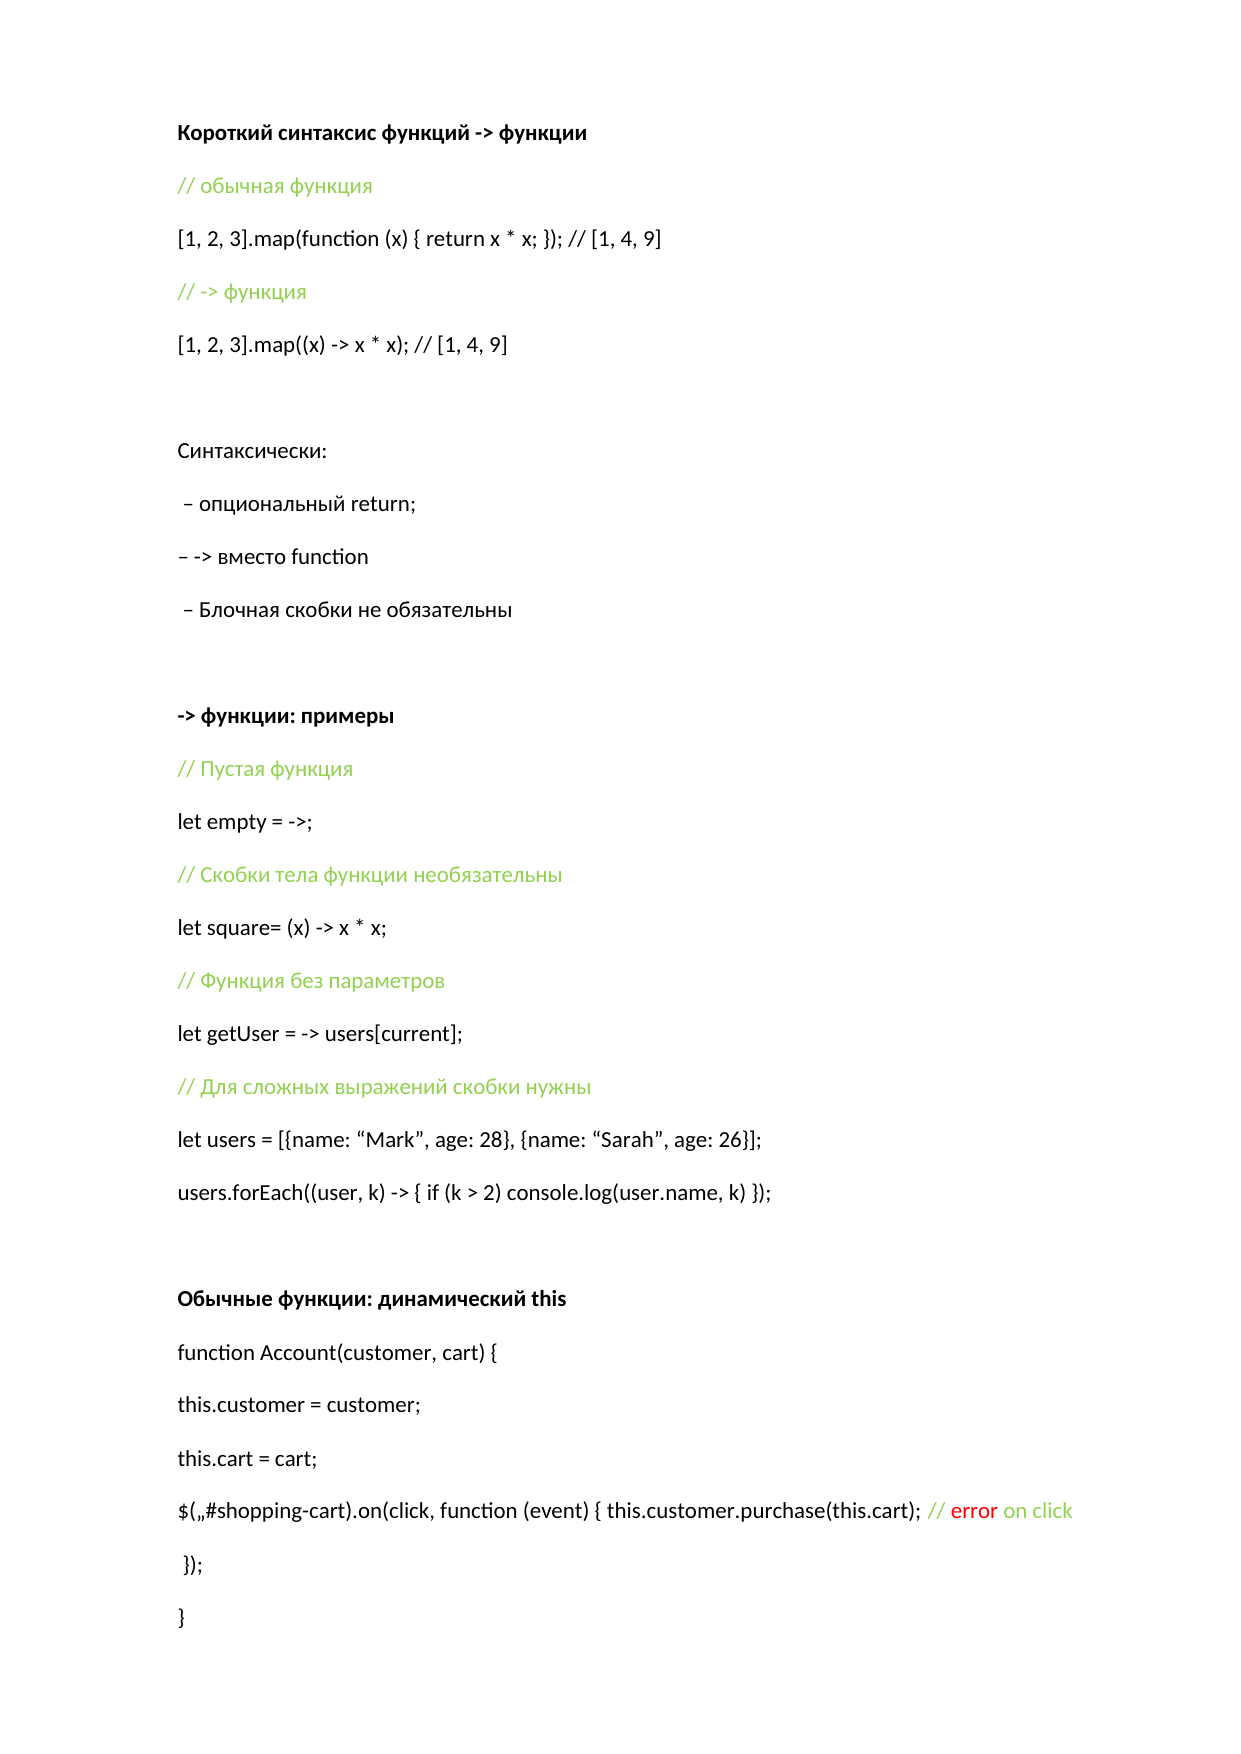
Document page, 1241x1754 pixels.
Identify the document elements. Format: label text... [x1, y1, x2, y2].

text }); [177, 1550, 1152, 1578]
text – опциональный return; [177, 489, 1152, 517]
text // Скобки тела функции необязательны [177, 860, 1152, 888]
text // обычная функция [177, 171, 1152, 199]
text – -> вместо function [177, 542, 1152, 570]
text // Для сложных выражений скобки нужны [177, 1072, 1152, 1101]
text let square= (x) -> x * x; [177, 913, 1152, 941]
text [1, 2, 3].map((x) -> x * x); // [1, 4, 9] [177, 330, 1152, 358]
text users.forEach((user, k) -> { if (k > 2) console.log(user.name, k) }); [177, 1178, 1152, 1207]
text } [177, 1603, 1152, 1631]
text Обычные функции: динамический this [177, 1284, 1152, 1313]
text – Блочная скобки не обязательны [177, 595, 1152, 623]
text let empty = ->; [177, 807, 1152, 835]
text [1, 2, 3].map(function (x) { return x * x; }); // [1, 4, 9] [177, 224, 1152, 252]
text let getUser = -> users[current]; [177, 1019, 1152, 1047]
text $(„#shopping-cart).on(click, function (event) { this.customer.purchase(this.cart); // error on click [177, 1497, 1152, 1525]
text // -> функция [177, 277, 1152, 305]
text -> функции: примеры [177, 701, 1152, 729]
text this.customer = customer; [177, 1391, 1152, 1419]
text // Пустая функция [177, 754, 1152, 782]
text // Функция без параметров [177, 966, 1152, 994]
text function Account(customer, cart) { [177, 1338, 1152, 1366]
text this.cart = cart; [177, 1444, 1152, 1472]
text Короткий синтаксис функций -> функции [177, 118, 1152, 146]
text let users = [{name: “Mark”, age: 28}, {name: “Sarah”, age: 26}]; [177, 1126, 1152, 1153]
text Синтаксически: [177, 436, 1152, 464]
